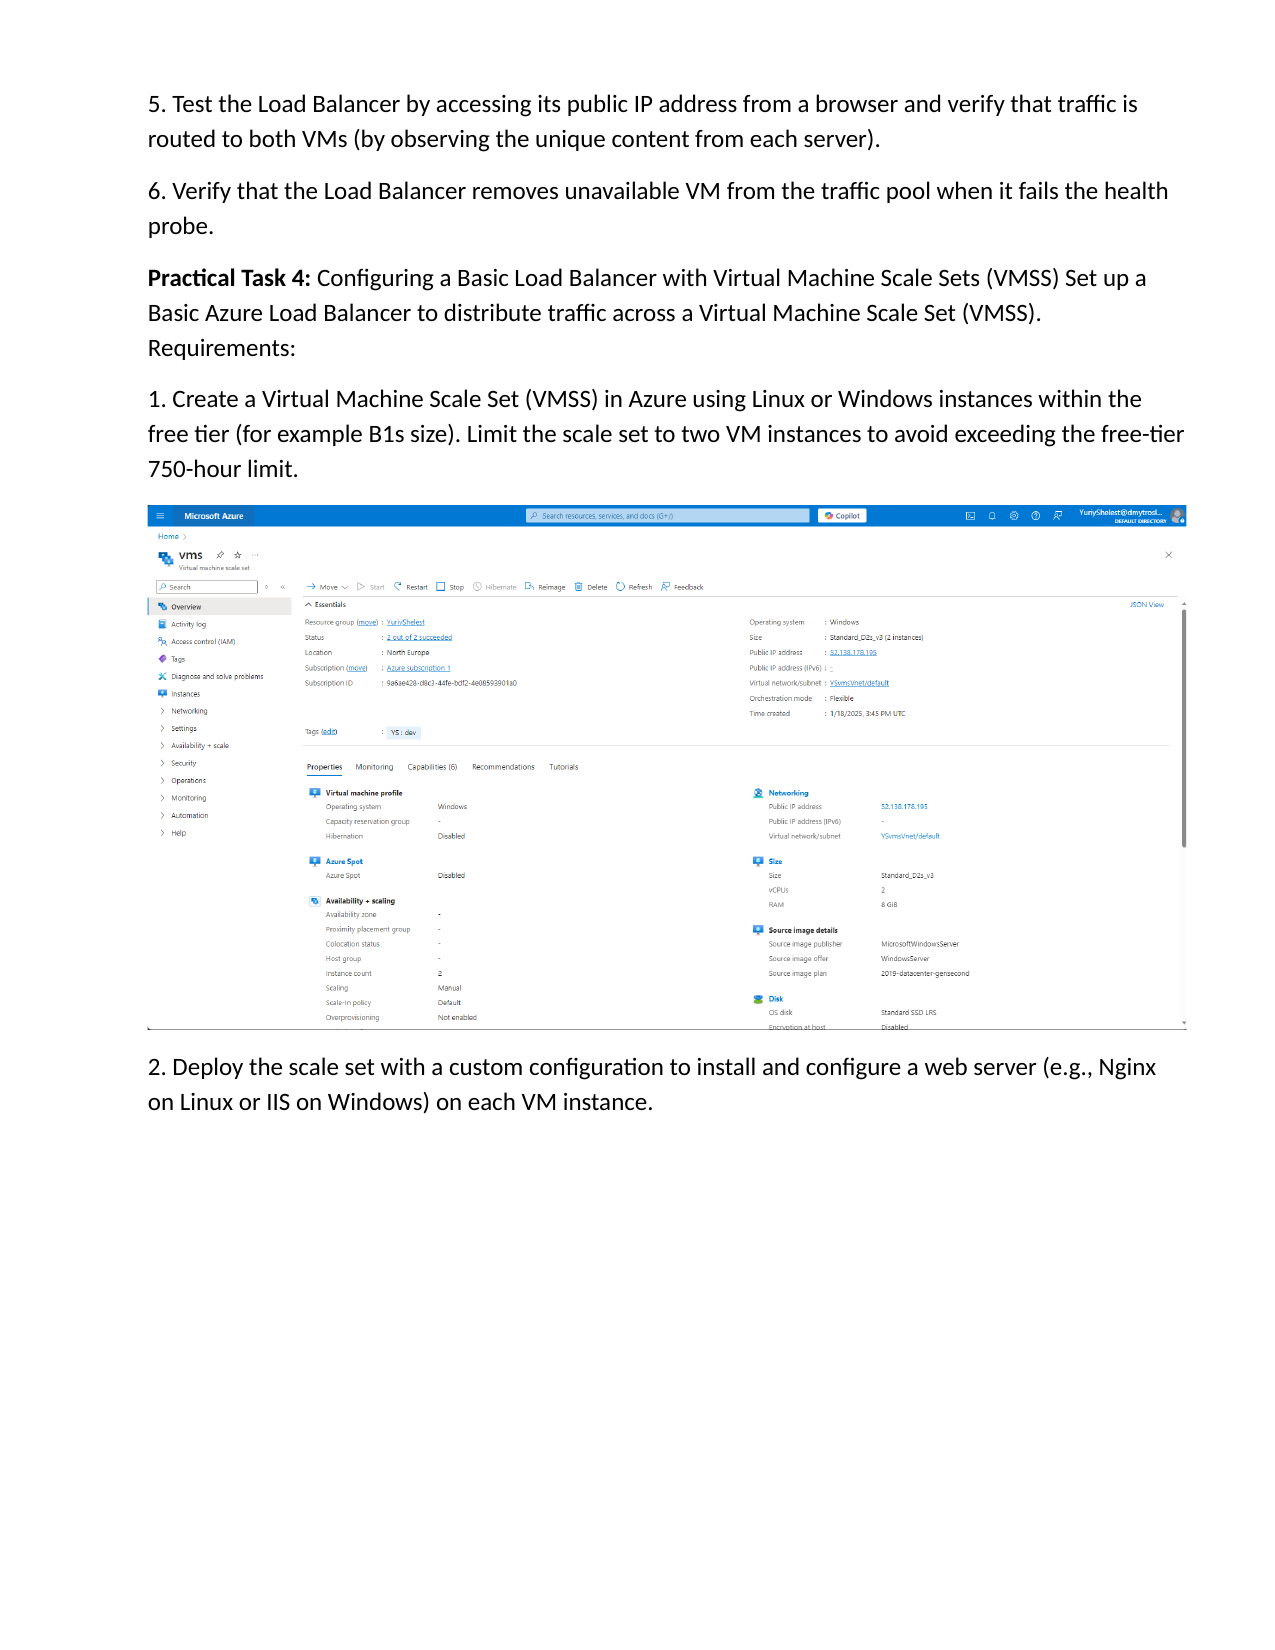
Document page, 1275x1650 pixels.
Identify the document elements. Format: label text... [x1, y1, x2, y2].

picture [147, 505, 1187, 1030]
text 1. Create a Virtual Machine Scale Set (VMSS) in Azure using Linux or Windows instances within the free tier (for example B1s size). Limit the scale set to two VM instances to avoid exceeding the free-tier 750-hour limit. [148, 383, 1186, 484]
text 6. Verify that the Load Balancer removes unavailable VM from the traffic pool when it fails the health probe. [148, 175, 1186, 241]
text 2. Deploy the scale set with a custom configuration to install and configure a web server (e.g., Nginx on Linux or IIS on Windows) on each VM instance. [148, 1051, 1186, 1116]
text Practical Task 4: Configuring a Basic Load Balancer with Virtual Machine Scale Sets (VMSS) Set up a Basic Azure Load Balancer to distribute traffic across a Virtual Machine Scale Set (VMSS). Requirements: [148, 262, 1186, 362]
text 5. Test the Load Balancer by accessing its public IP address from a browser and verify that traffic is routed to both VMs (by observing the unique content from each server). [148, 88, 1186, 154]
